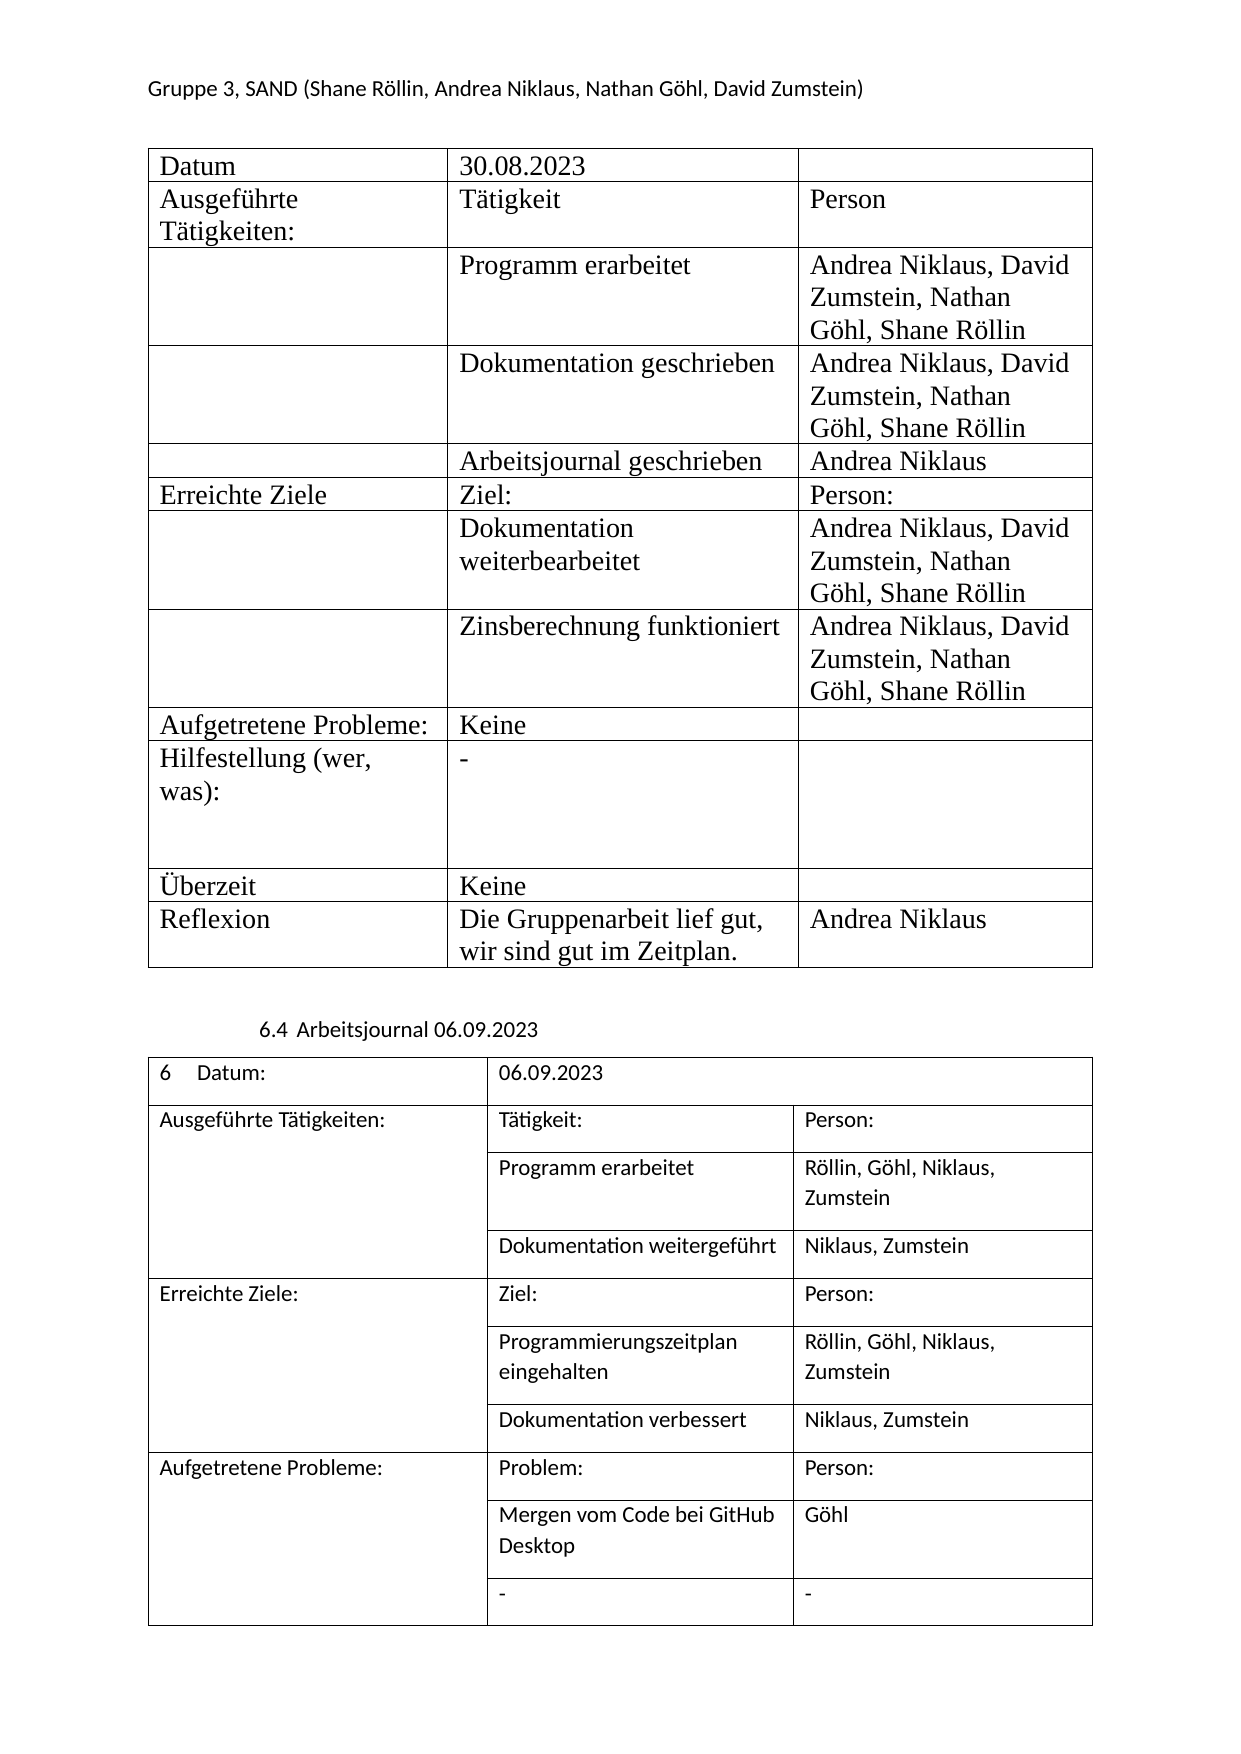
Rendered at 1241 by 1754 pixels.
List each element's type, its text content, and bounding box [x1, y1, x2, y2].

table_cell Ziel: [488, 1279, 793, 1326]
table_cell Person: [794, 1279, 1092, 1326]
table_cell Tätigkeit: [488, 1106, 793, 1152]
table_header 30.08.2023 [448, 149, 798, 181]
table_cell Niklaus, Zumstein [794, 1231, 1092, 1278]
table_header Datum [149, 149, 447, 181]
table_cell - [488, 1579, 793, 1625]
table_cell Reflexion [149, 902, 447, 967]
table_cell Dokumentation verbessert [488, 1405, 793, 1452]
table_cell Andrea Niklaus [799, 444, 1092, 477]
table_cell [149, 248, 447, 345]
table_cell Problem: [488, 1453, 793, 1499]
table_cell Mergen vom Code bei GitHub Desktop [488, 1501, 793, 1578]
table_cell Röllin, Göhl, Niklaus, Zumstein [794, 1153, 1092, 1230]
table_cell Andrea Niklaus, David Zumstein, Nathan Göhl, Shane Röllin [799, 610, 1092, 707]
table_cell Keine [448, 708, 798, 740]
table_cell [149, 511, 447, 608]
table_cell [799, 741, 1092, 867]
table_cell Ausgeführte Tätigkeiten: [149, 182, 447, 247]
table_cell [149, 444, 447, 477]
table_cell Erreichte Ziele [149, 478, 447, 510]
table_header 06.09.2023 [488, 1058, 1092, 1104]
table_cell Dokumentation geschrieben [448, 346, 798, 443]
table_header [799, 149, 1092, 181]
table_cell Die Gruppenarbeit lief gut, wir sind gut im Zeitplan. [448, 902, 798, 967]
table_cell Erreichte Ziele: [149, 1279, 487, 1452]
table_cell Zinsberechnung funktioniert [448, 610, 798, 707]
table_cell Niklaus, Zumstein [794, 1405, 1092, 1452]
table_cell Programm erarbeitet [488, 1153, 793, 1230]
list Arbeitsjournal 06.09.2023 [259, 1015, 1093, 1043]
table_cell - [794, 1579, 1092, 1625]
table_cell Hilfestellung (wer, was): [149, 741, 447, 867]
table_cell [149, 346, 447, 443]
table_cell Andrea Niklaus, David Zumstein, Nathan Göhl, Shane Röllin [799, 511, 1092, 608]
table_cell [799, 708, 1092, 740]
table_cell Arbeitsjournal geschrieben [448, 444, 798, 477]
table_cell Person: [794, 1106, 1092, 1152]
table_cell Überzeit [149, 869, 447, 901]
table_cell Tätigkeit [448, 182, 798, 247]
table_cell Person: [794, 1453, 1092, 1499]
table_cell Person: [799, 478, 1092, 510]
table_cell [149, 610, 447, 707]
table_cell Programm erarbeitet [448, 248, 798, 345]
table_cell [799, 869, 1092, 901]
table_cell Dokumentation weitergeführt [488, 1231, 793, 1278]
table_cell Ziel: [448, 478, 798, 510]
table_cell - [448, 741, 798, 867]
table_cell Göhl [794, 1501, 1092, 1578]
table_header Datum: [149, 1058, 487, 1104]
table_cell Andrea Niklaus, David Zumstein, Nathan Göhl, Shane Röllin [799, 346, 1092, 443]
table_cell Aufgetretene Probleme: [149, 708, 447, 740]
table_cell Andrea Niklaus, David Zumstein, Nathan Göhl, Shane Röllin [799, 248, 1092, 345]
table_cell Person [799, 182, 1092, 247]
table_cell Röllin, Göhl, Niklaus, Zumstein [794, 1327, 1092, 1404]
table_cell Programmierungszeitplan eingehalten [488, 1327, 793, 1404]
table_cell Keine [448, 869, 798, 901]
table_cell Dokumentation weiterbearbeitet [448, 511, 798, 608]
table_cell Ausgeführte Tätigkeiten: [149, 1106, 487, 1278]
table_cell Andrea Niklaus [799, 902, 1092, 967]
table_cell Aufgetretene Probleme: [149, 1453, 487, 1625]
